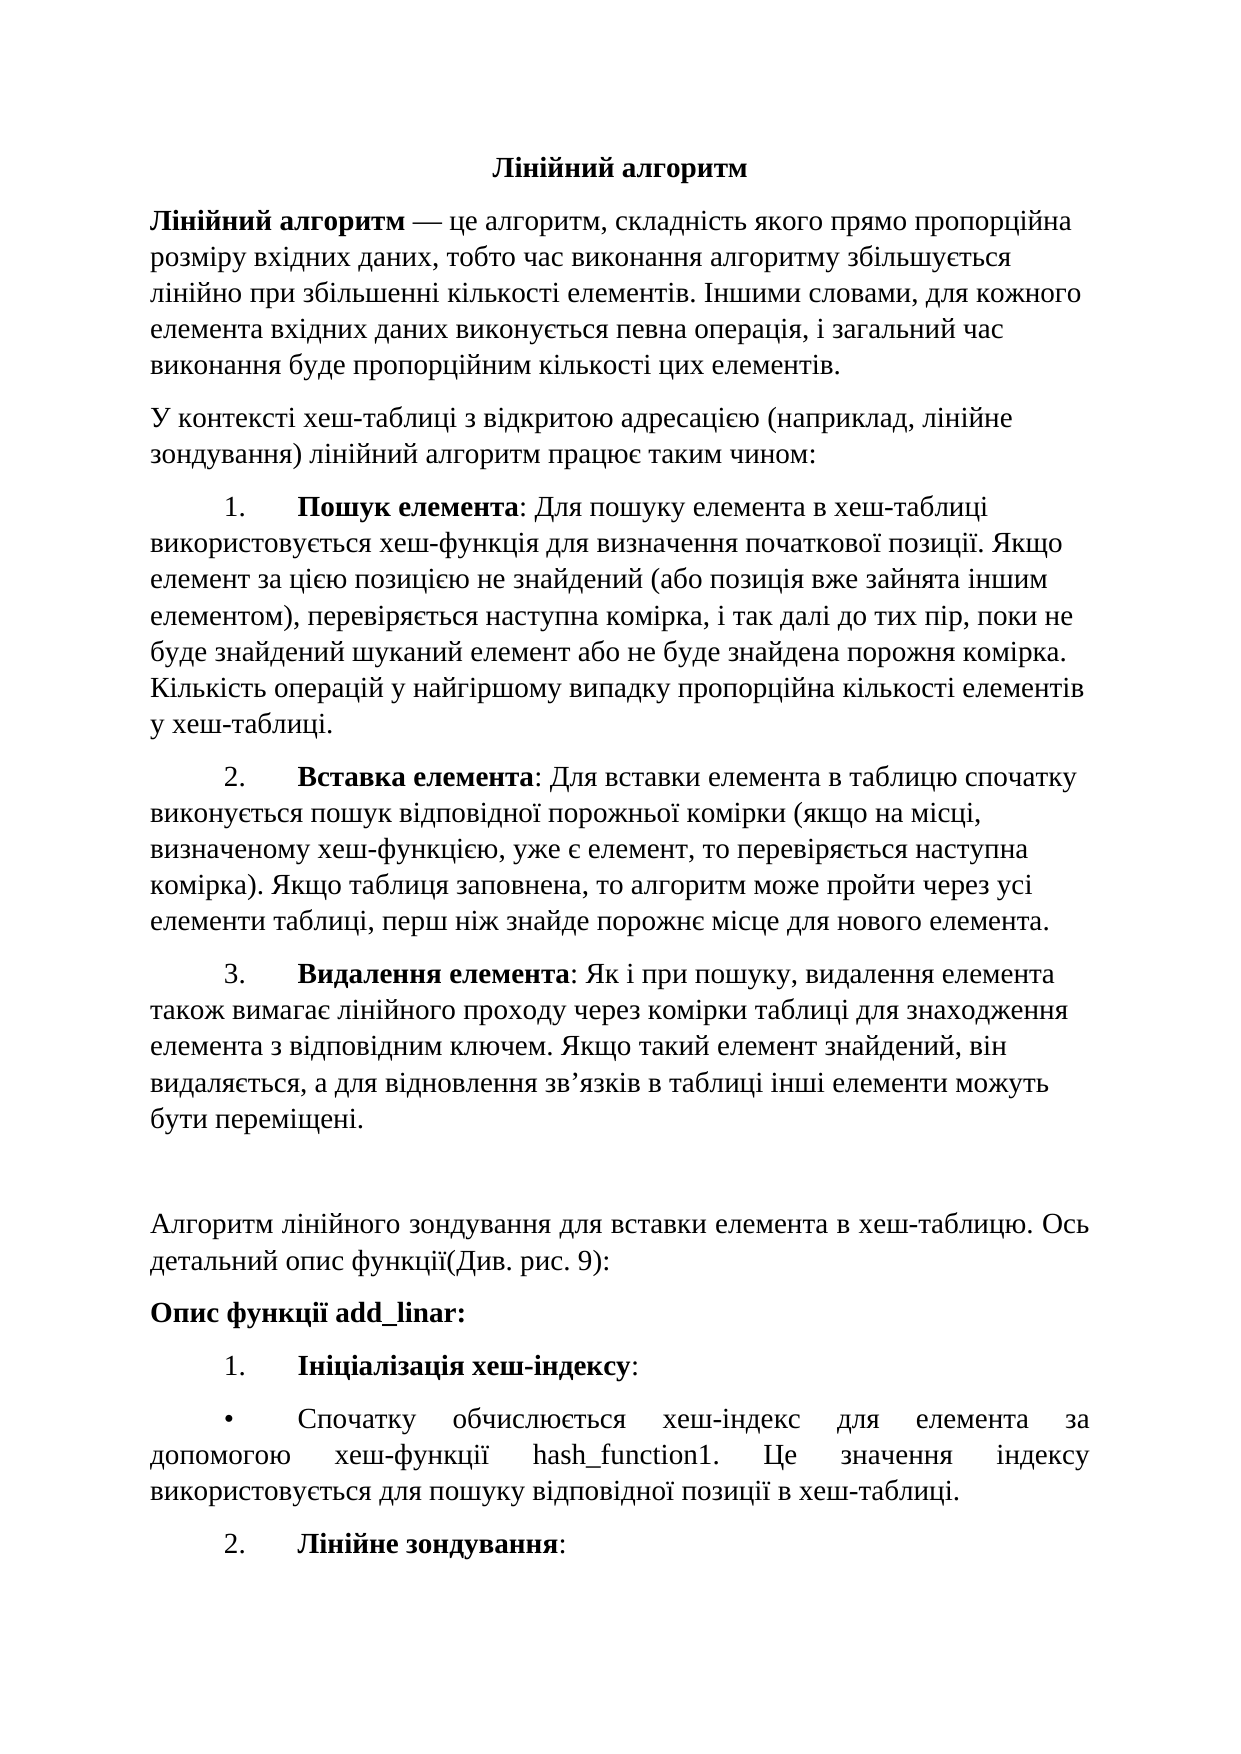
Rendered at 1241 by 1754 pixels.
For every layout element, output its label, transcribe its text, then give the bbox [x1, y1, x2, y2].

text Опис функції add_linar: [150, 1295, 1090, 1329]
text Лінійний алгоритм — це алгоритм, складність якого прямо пропорційна розміру вхідних даних, тобто час виконання алгоритму збільшується лінійно при збільшенні кількості елементів. Іншими словами, для кожного елемента вхідних даних виконується певна операція, і загальний час виконання буде пропорційним кількості цих елементів. [150, 203, 1090, 381]
text Алгоритм лінійного зондування для вставки елемента в хеш-таблицю. Ось детальний опис функції(Див. рис. 9): [150, 1206, 1090, 1276]
text 2. Вставка елемента: Для вставки елемента в таблицю спочатку виконується пошук відповідної порожньої комірки (якщо на місці, визначеному хеш-функцією, уже є елемент, то перевіряється наступна комірка). Якщо таблиця заповнена, то алгоритм може пройти через усі елементи таблиці, перш ніж знайде порожнє місце для нового елемента. [150, 759, 1090, 937]
text • Спочатку обчислюється хеш-індекс для елемента за допомогою хеш-функції hash_function1. Це значення індексу використовується для пошуку відповідної позиції в хеш-таблиці. [150, 1401, 1090, 1507]
text 1. Пошук елемента: Для пошуку елемента в хеш-таблиці використовується хеш-функція для визначення початкової позиції. Якщо елемент за цією позицією не знайдений (або позиція вже зайнята іншим елементом), перевіряється наступна комірка, і так далі до тих пір, поки не буде знайдений шуканий елемент або не буде знайдена порожня комірка. Кількість операцій у найгіршому випадку пропорційна кількості елементів у хеш-таблиці. [150, 489, 1090, 739]
text Лінійний алгоритм [150, 150, 1090, 183]
text 2. Лінійне зондування: [150, 1526, 1090, 1560]
text 3. Видалення елемента: Як і при пошуку, видалення елемента також вимагає лінійного проходу через комірки таблиці для знаходження елемента з відповідним ключем. Якщо такий елемент знайдений, він видаляється, а для відновлення зв’язків в таблиці інші елементи можуть бути переміщені. [150, 956, 1090, 1134]
text 1. Ініціалізація хеш-індексу: [150, 1348, 1090, 1382]
text У контексті хеш-таблиці з відкритою адресацією (наприклад, лінійне зондування) лінійний алгоритм працює таким чином: [150, 400, 1090, 470]
